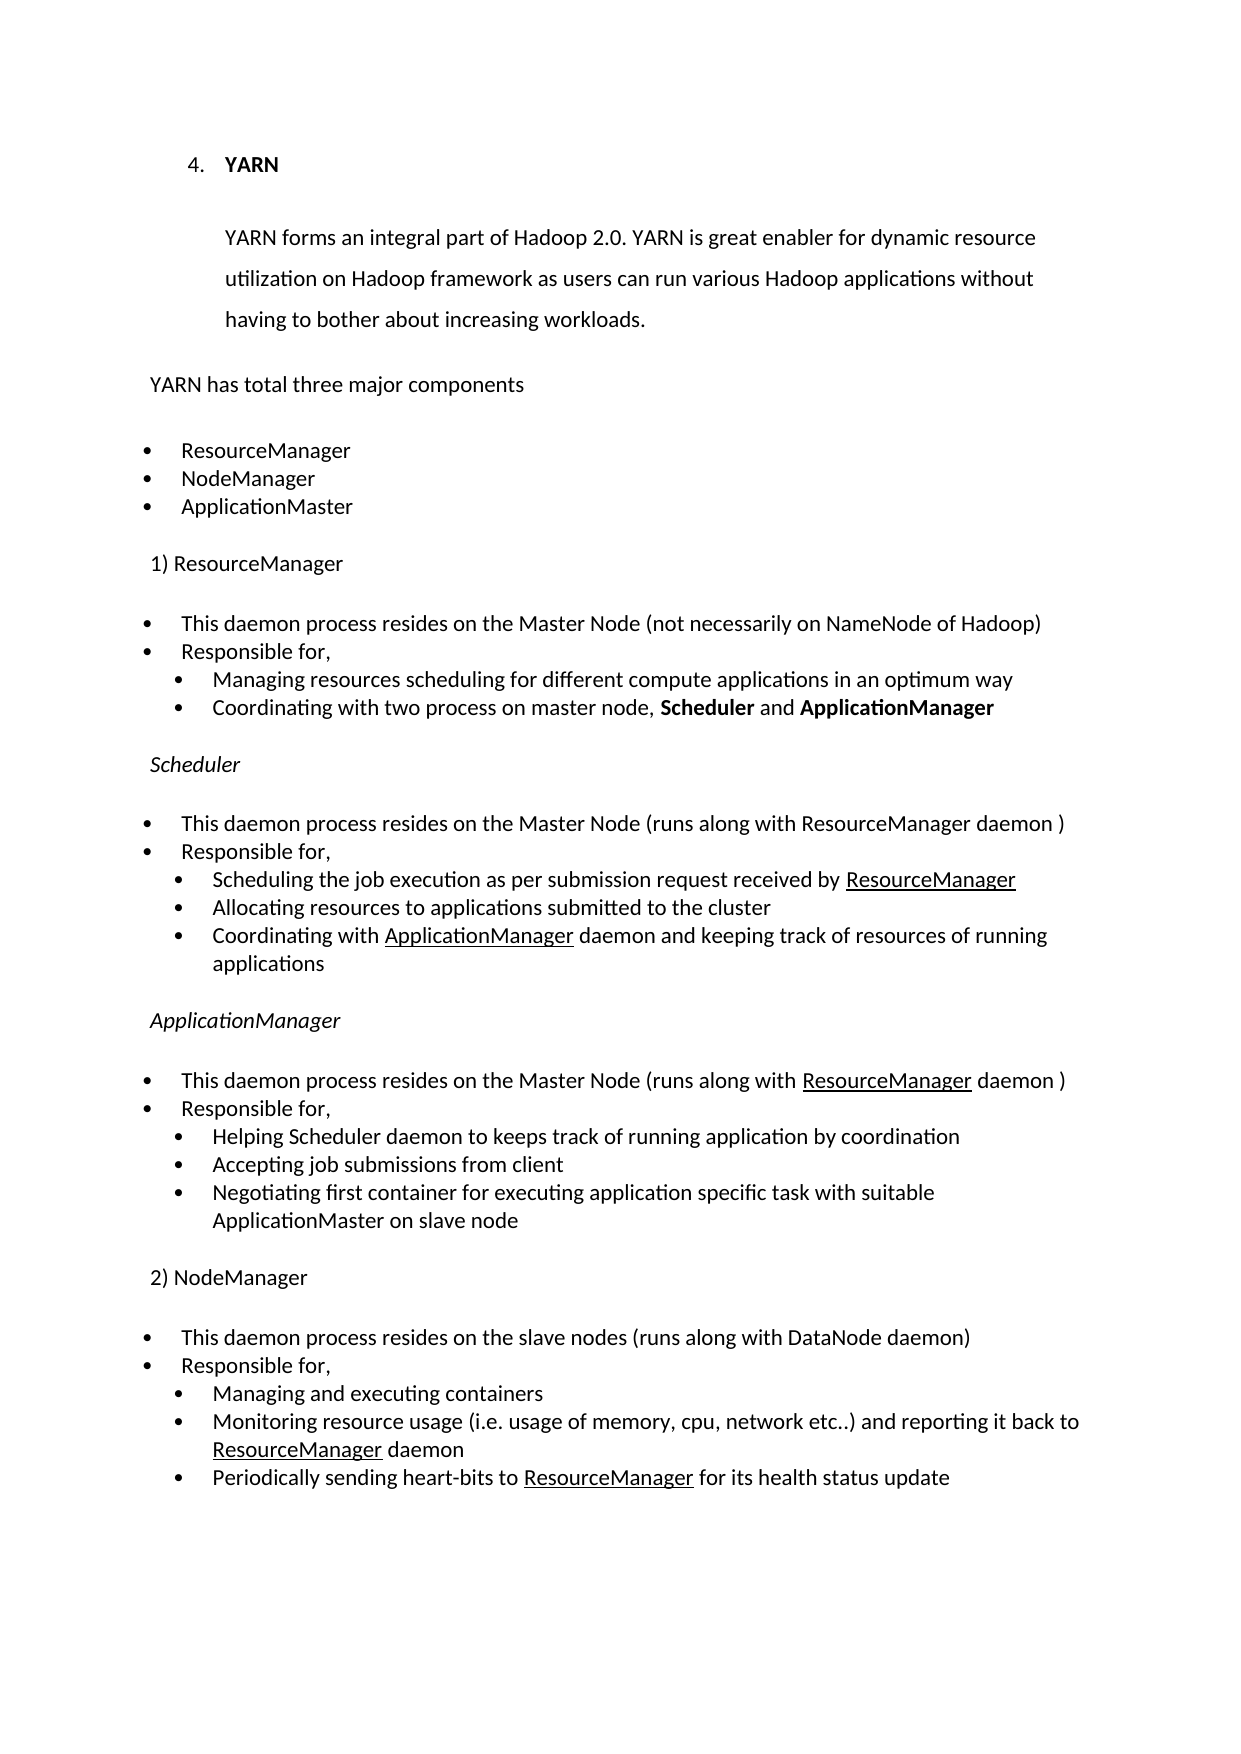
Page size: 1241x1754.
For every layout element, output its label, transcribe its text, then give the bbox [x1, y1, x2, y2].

list ResourceManager [144, 436, 1090, 464]
subtitle Scheduler [150, 750, 1090, 778]
list This daemon process resides on the Master Node (runs along with ResourceManager daemon ) [144, 1066, 1090, 1094]
list Coordinating with ApplicationManager daemon and keeping track of resources of running applications [175, 921, 1090, 977]
list Managing and executing containers [175, 1379, 1090, 1407]
text YARN forms an integral part of Hadoop 2.0. YARN is great enabler for dynamic resource utilization on Hadoop framework as users can run various Hadoop applications without having to bother about increasing workloads. [225, 209, 1090, 333]
list This daemon process resides on the slave nodes (runs along with DataNode daemon) [144, 1323, 1090, 1351]
list Monitoring resource usage (i.e. usage of memory, cpu, network etc..) and reporting it back to ResourceManager daemon [175, 1407, 1090, 1463]
list Scheduling the job execution as per submission request received by ResourceManager [175, 865, 1090, 893]
list ApplicationMaster [144, 492, 1090, 520]
list Managing resources scheduling for different compute applications in an optimum way [175, 665, 1090, 693]
list NodeManager [144, 464, 1090, 492]
list Responsible for, [144, 837, 1090, 865]
subtitle 1) ResourceManager [150, 549, 1090, 577]
list This daemon process resides on the Master Node (not necessarily on NameNode of Hadoop) [144, 609, 1090, 637]
list Responsible for, [144, 637, 1090, 665]
list Responsible for, [144, 1094, 1090, 1122]
list Periodically sending heart-bits to ResourceManager for its health status update [175, 1463, 1090, 1491]
text YARN has total three major components [150, 371, 1090, 399]
list Allocating resources to applications submitted to the cluster [175, 893, 1090, 921]
list Responsible for, [144, 1351, 1090, 1379]
list Negotiating first container for executing application specific task with suitable ApplicationMaster on slave node [175, 1178, 1090, 1234]
list Coordinating with two process on master node, Scheduler and ApplicationManager [175, 693, 1090, 721]
subtitle YARN [187, 150, 1090, 178]
list This daemon process resides on the Master Node (runs along with ResourceManager daemon ) [144, 809, 1090, 837]
subtitle 2) NodeManager [150, 1263, 1090, 1291]
list Helping Scheduler daemon to keeps track of running application by coordination [175, 1122, 1090, 1150]
subtitle ApplicationManager [150, 1007, 1090, 1035]
list Accepting job submissions from client [175, 1150, 1090, 1178]
